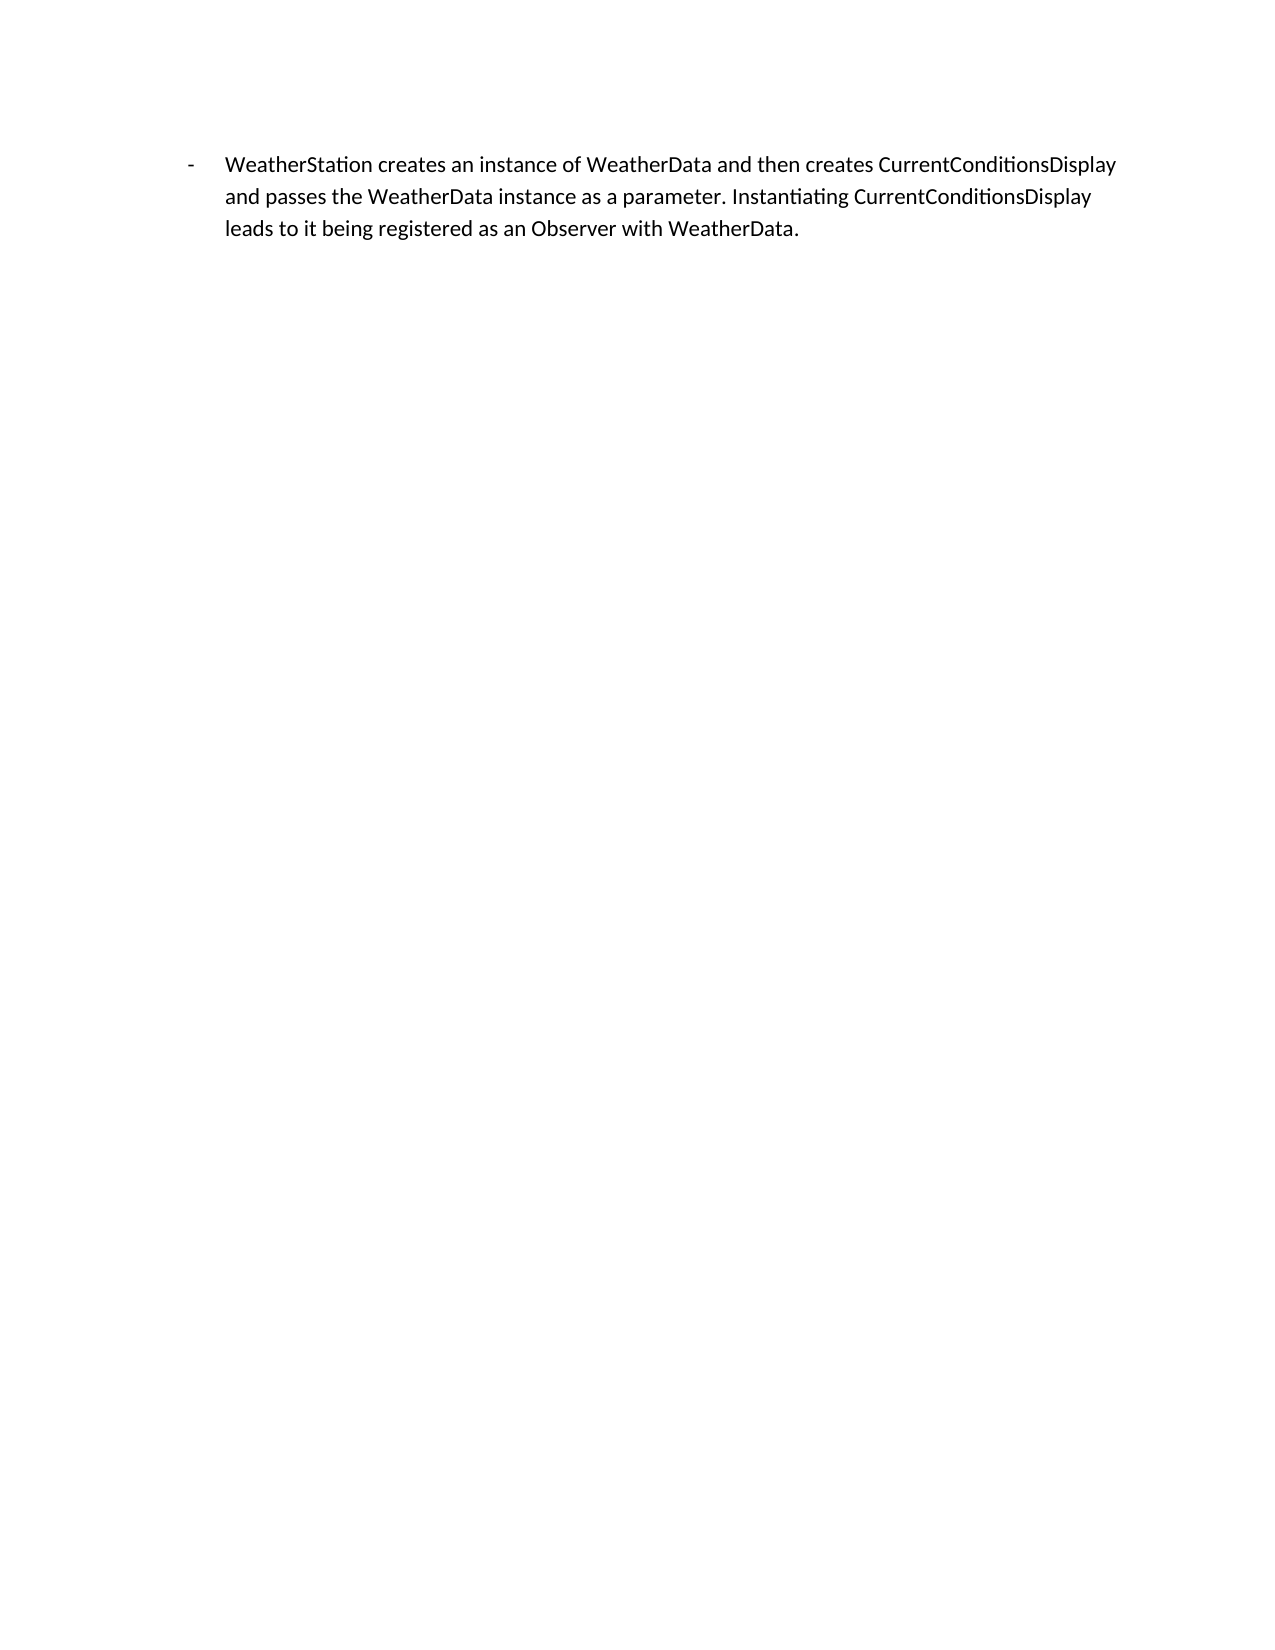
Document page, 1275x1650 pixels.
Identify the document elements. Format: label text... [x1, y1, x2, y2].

list WeatherStation creates an instance of WeatherData and then creates CurrentConditionsDisplay and passes the WeatherData instance as a parameter. Instantiating CurrentConditionsDisplay leads to it being registered as an Observer with WeatherData. [187, 150, 1125, 242]
